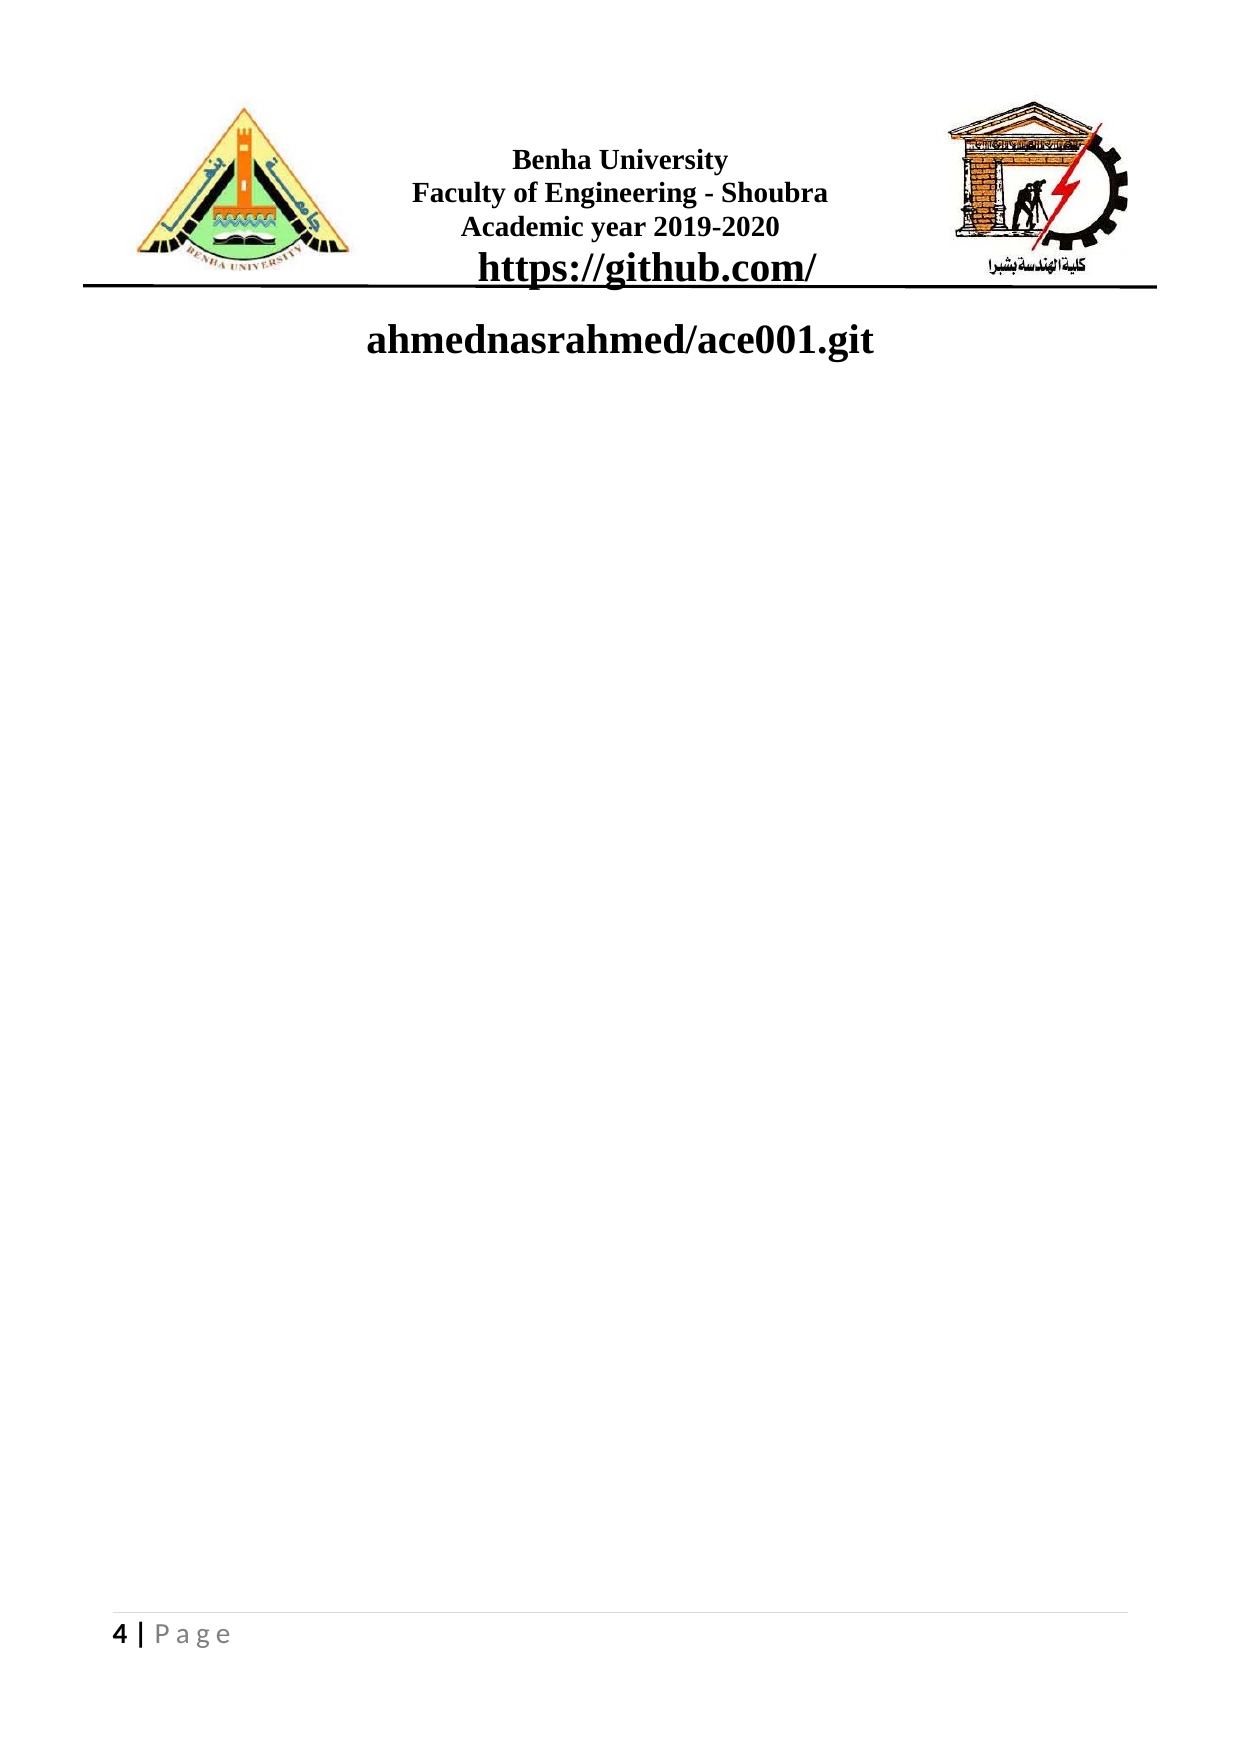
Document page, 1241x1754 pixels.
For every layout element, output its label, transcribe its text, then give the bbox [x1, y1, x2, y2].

picture [112, 77, 373, 243]
text https://github.com/ahmednasrahmed/ace001.git [112, 243, 1128, 362]
picture [921, 95, 1128, 243]
